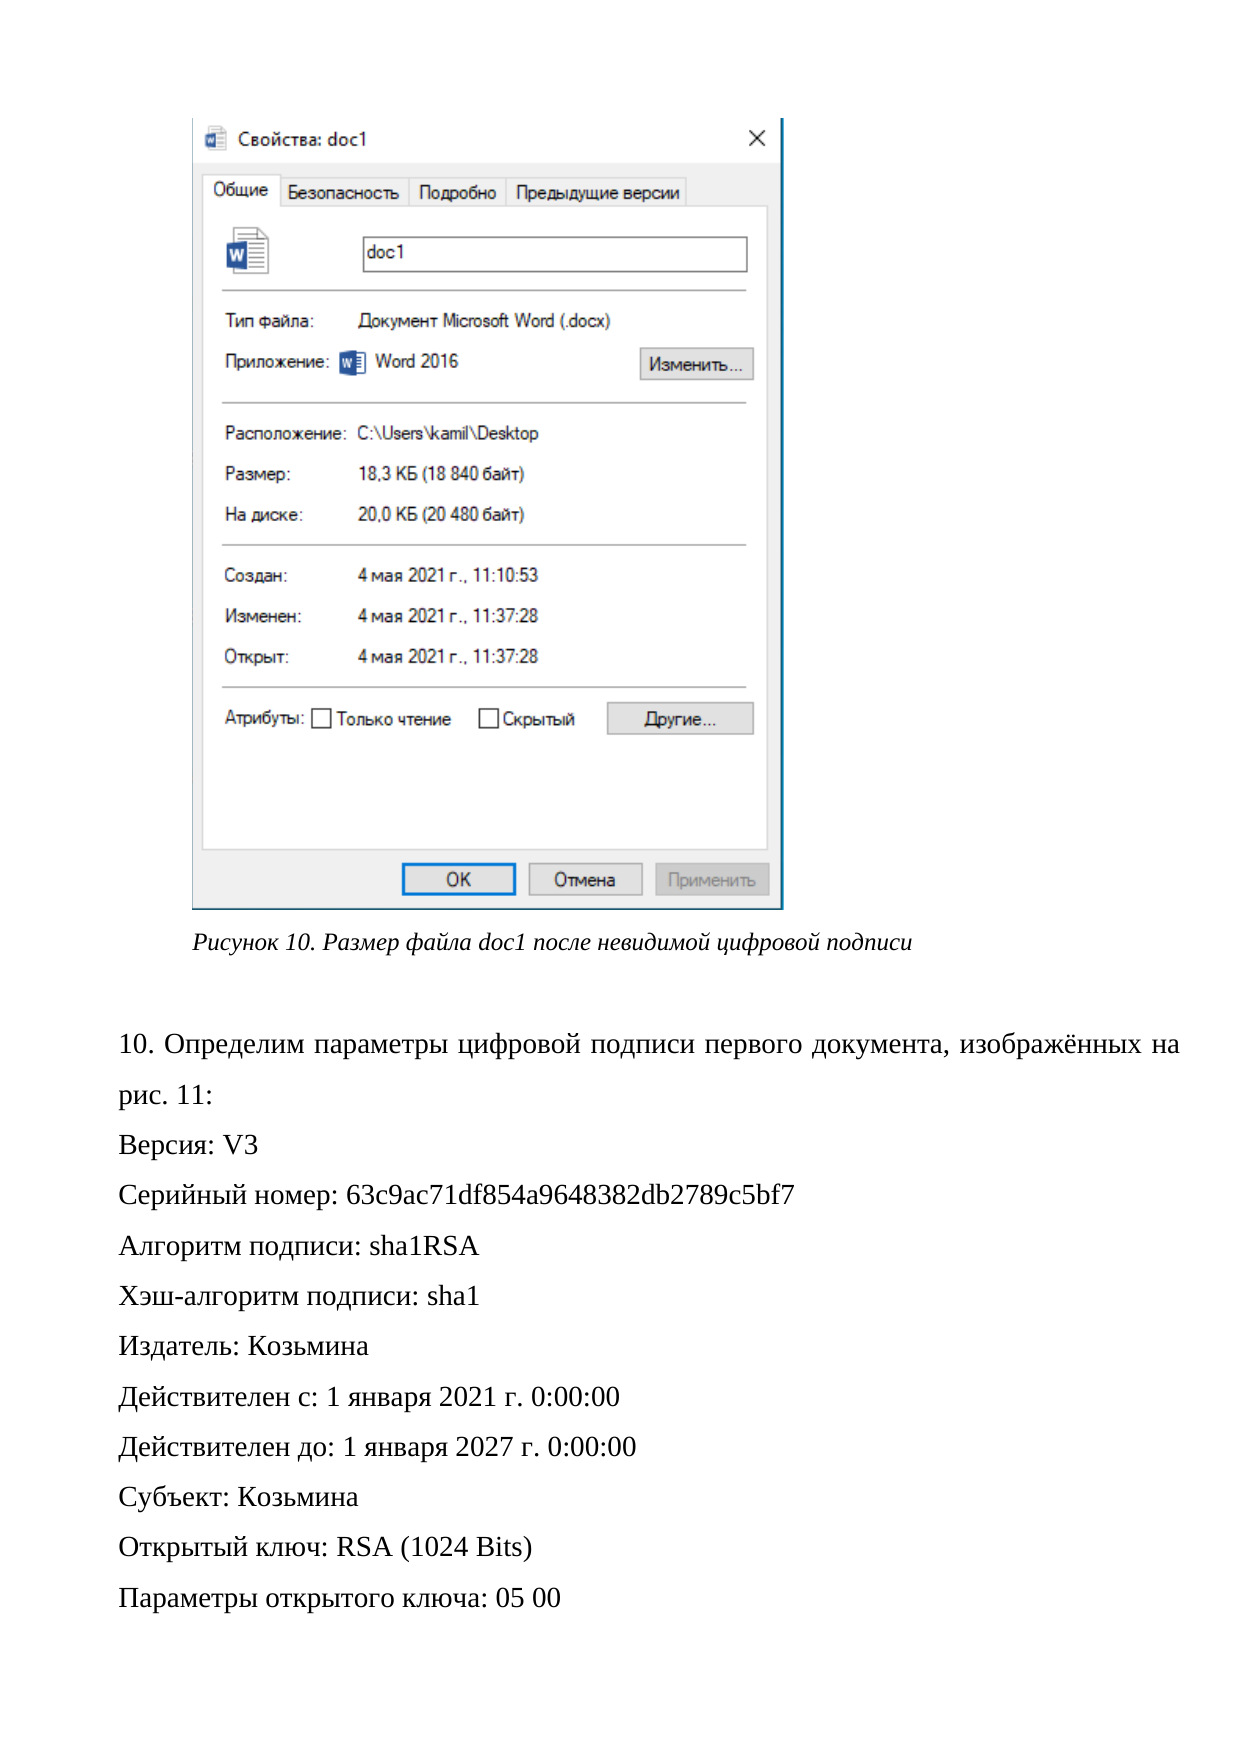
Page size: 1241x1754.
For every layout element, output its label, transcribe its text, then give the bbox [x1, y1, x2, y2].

text Субъект: Козьмина [118, 1479, 1181, 1513]
text Действителен до: 1 января 2027 г. 0:00:00 [118, 1429, 1181, 1462]
picture [192, 118, 781, 910]
text Версия: V3 [118, 1127, 1181, 1161]
text Открытый ключ: RSA (1024 Bits) [118, 1529, 1181, 1563]
text Параметры открытого ключа: 05 00 [118, 1580, 1181, 1613]
text Серийный номер: 63c9ac71df854a9648382db2789c5bf7 [118, 1177, 1181, 1211]
text Алгоритм подписи: sha1RSA [118, 1228, 1181, 1261]
text 10. Определим параметры цифровой подписи первого документа, изображённых на рис. 11: [118, 1026, 1181, 1110]
text Хэш-алгоритм подписи: sha1 [118, 1278, 1181, 1312]
text Издатель: Козьмина [118, 1328, 1181, 1362]
text Действителен с: 1 января 2021 г. 0:00:00 [118, 1379, 1181, 1412]
